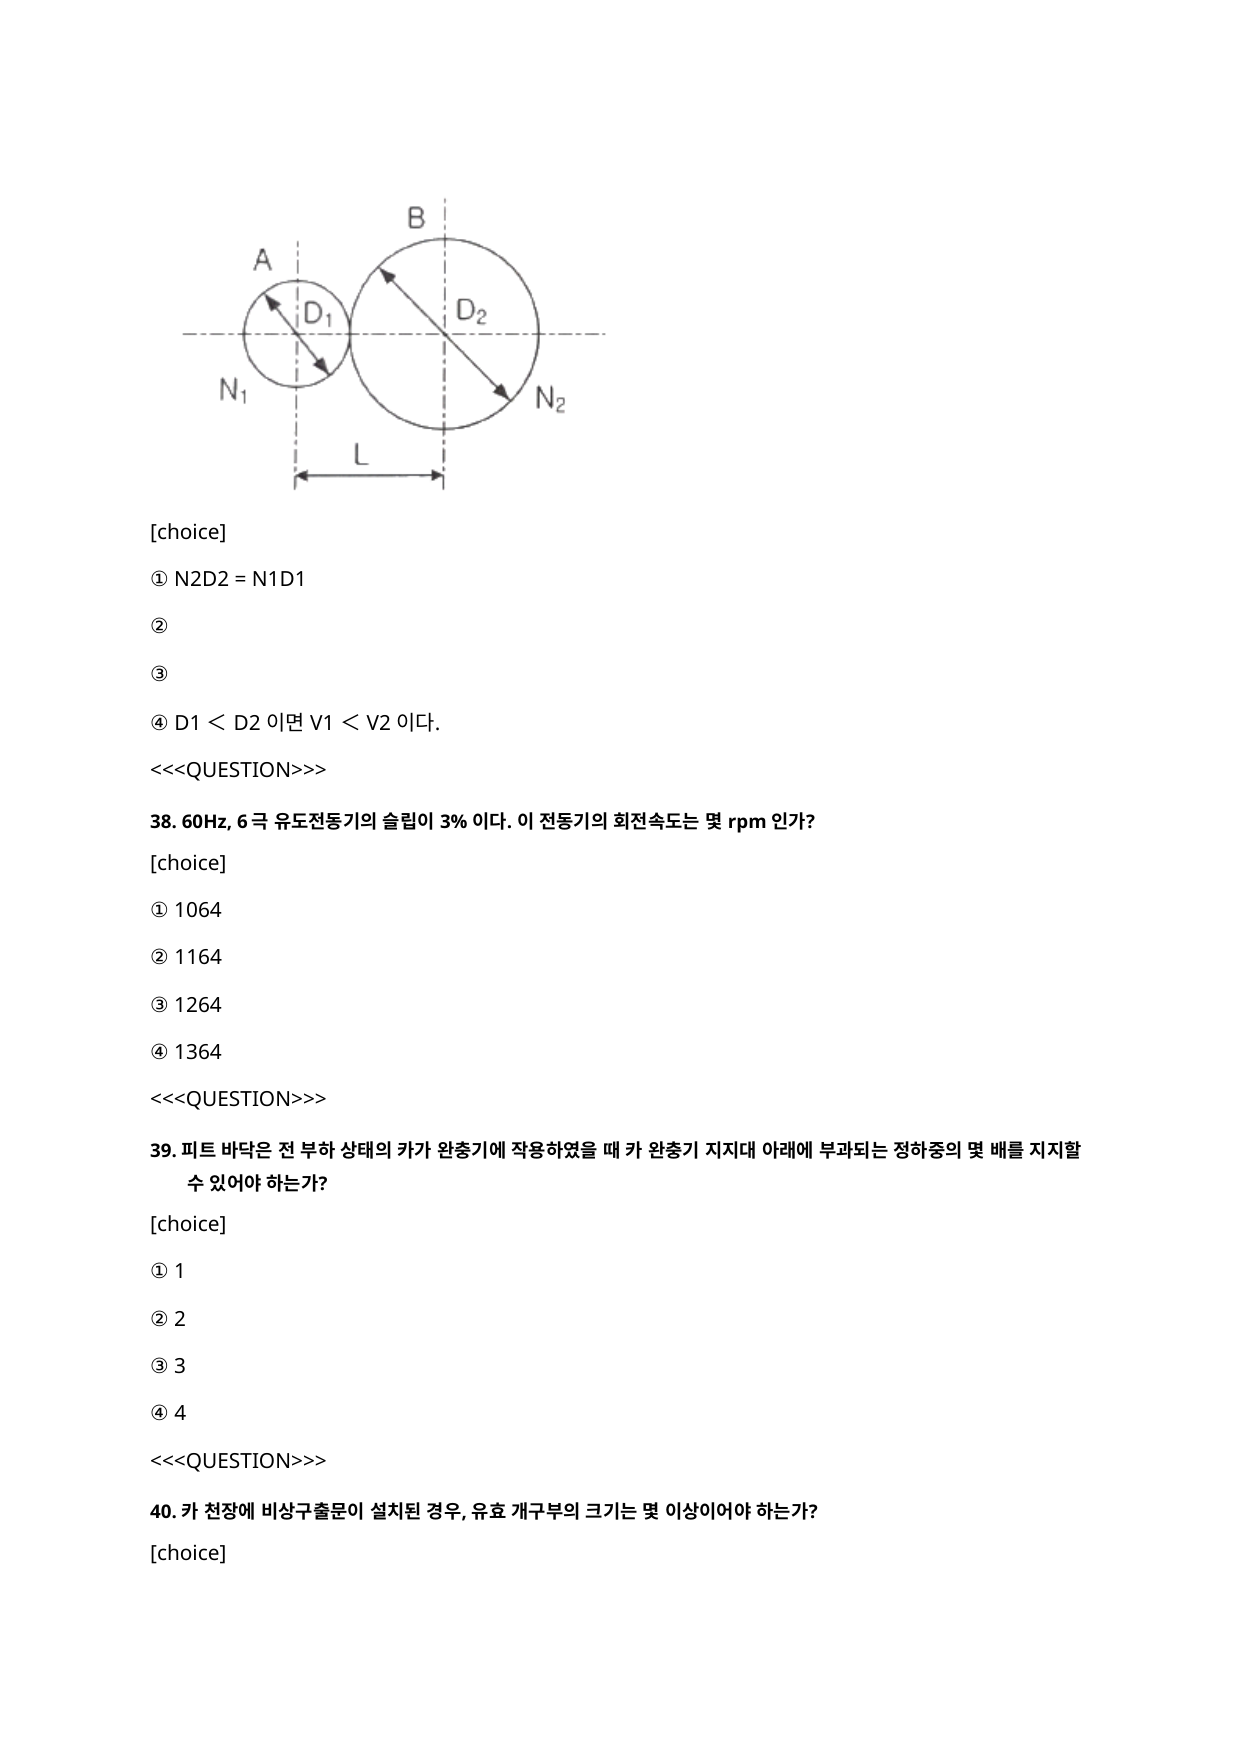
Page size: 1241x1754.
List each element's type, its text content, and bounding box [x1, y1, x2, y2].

text 38. 60Hz, 6극 유도전동기의 슬립이 3% 이다. 이 전동기의 회전속도는 몇 rpm 인가? [150, 807, 1090, 834]
text ④ 4 [150, 1398, 1090, 1427]
text ④ D1 ＜ D2 이면 V1 ＜ V2 이다. [150, 706, 1090, 736]
text ③ 3 [150, 1351, 1090, 1379]
text ① N2D2 = N1D1 [150, 564, 1090, 593]
text <<<QUESTION>>> [150, 755, 1090, 784]
text ① 1064 [150, 895, 1090, 923]
text ④ 1364 [150, 1037, 1090, 1065]
text 40. 카 천장에 비상구출문이 설치된 경우, 유효 개구부의 크기는 몇 이상이어야 하는가? [150, 1497, 1090, 1524]
picture [169, 177, 615, 498]
text <<<QUESTION>>> [150, 1084, 1090, 1113]
text ① 1 [150, 1257, 1090, 1285]
text ② 2 [150, 1304, 1090, 1332]
text ② 1164 [150, 942, 1090, 971]
text ③ [150, 659, 1090, 687]
text ② [150, 611, 1090, 640]
text [choice] [150, 1209, 1090, 1238]
text <<<QUESTION>>> [150, 1446, 1090, 1474]
text [choice] [150, 517, 1090, 545]
text ③ 1264 [150, 990, 1090, 1018]
text 39. 피트 바닥은 전 부하 상태의 카가 완충기에 작용하였을 때 카 완충기 지지대 아래에 부과되는 정하중의 몇 배를 지지할 수 있어야 하는가? [150, 1136, 1090, 1196]
text [choice] [150, 848, 1090, 876]
text [choice] [150, 1538, 1090, 1567]
